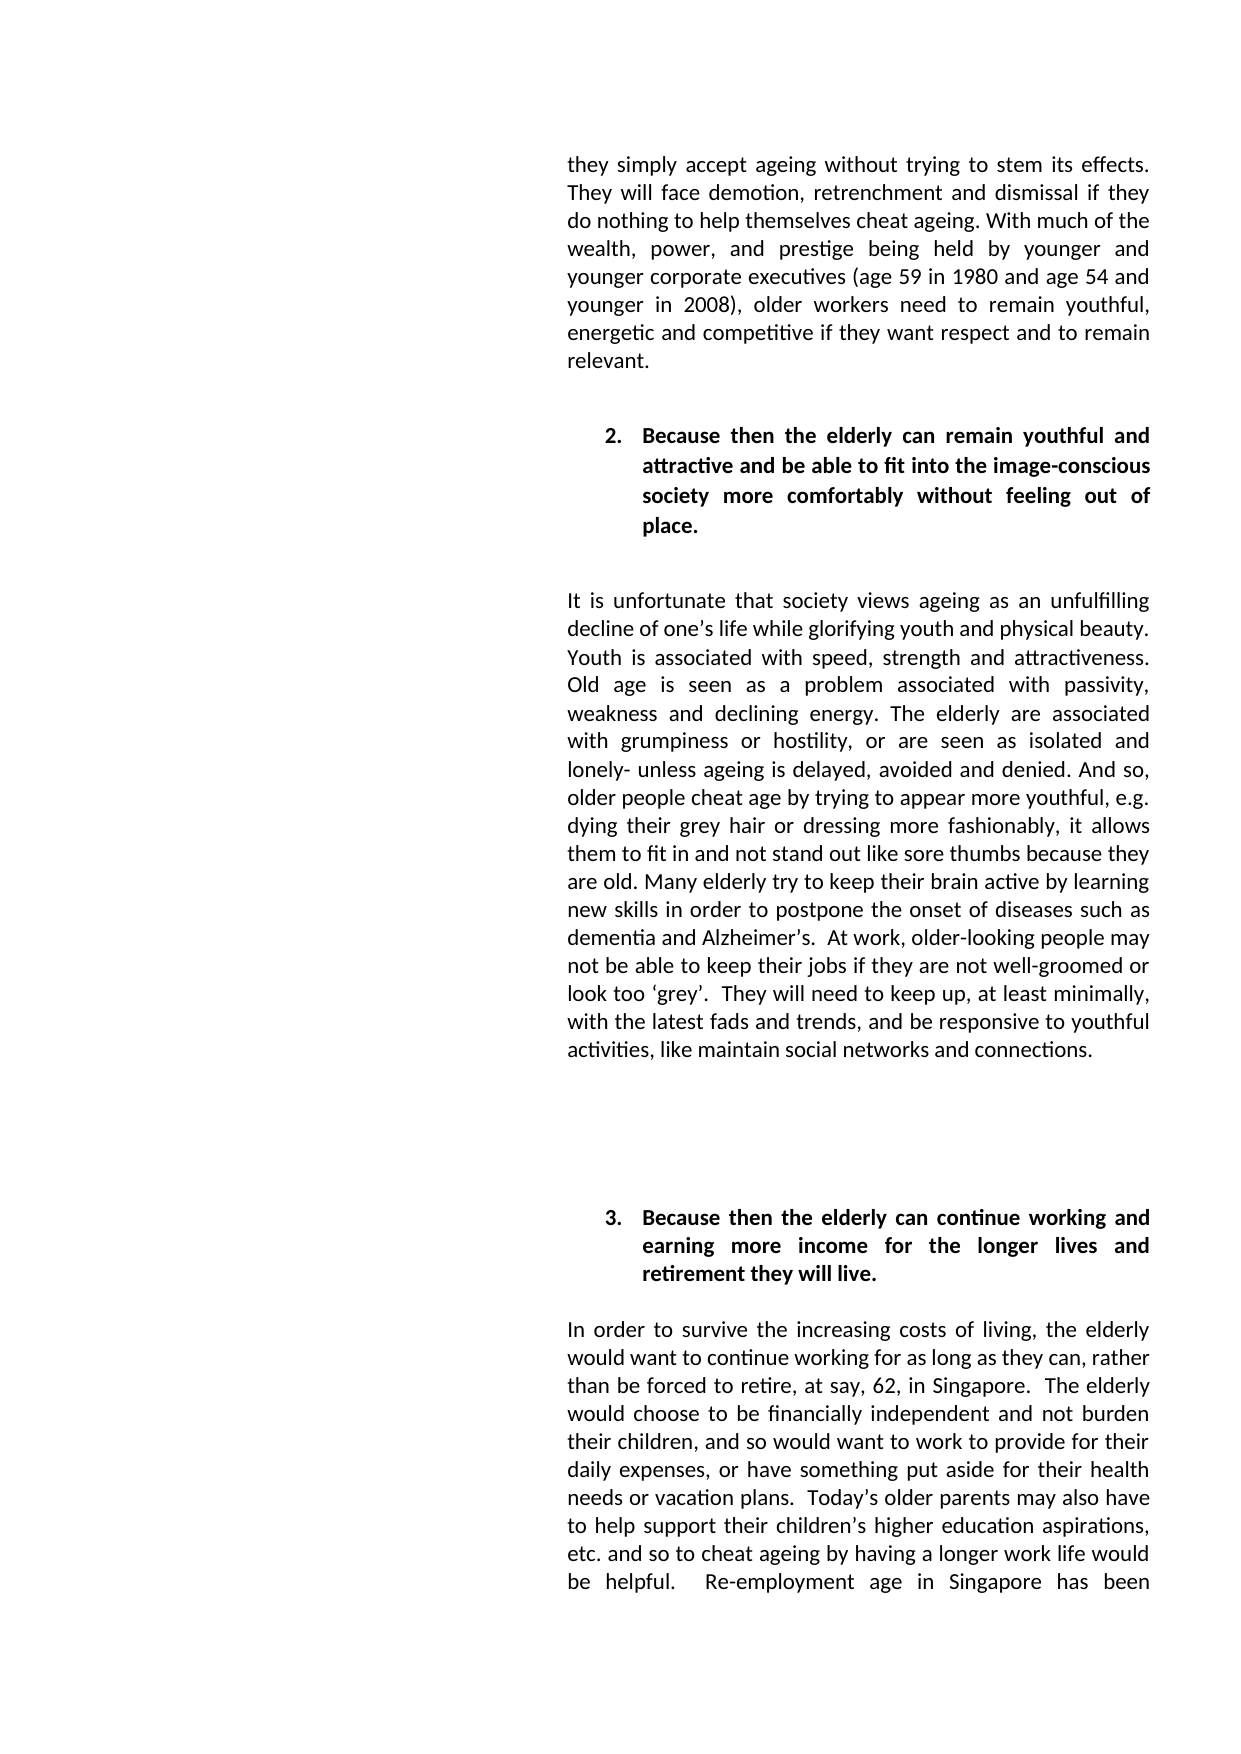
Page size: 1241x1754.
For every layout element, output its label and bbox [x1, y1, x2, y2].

table_header [556, 150, 1162, 1595]
